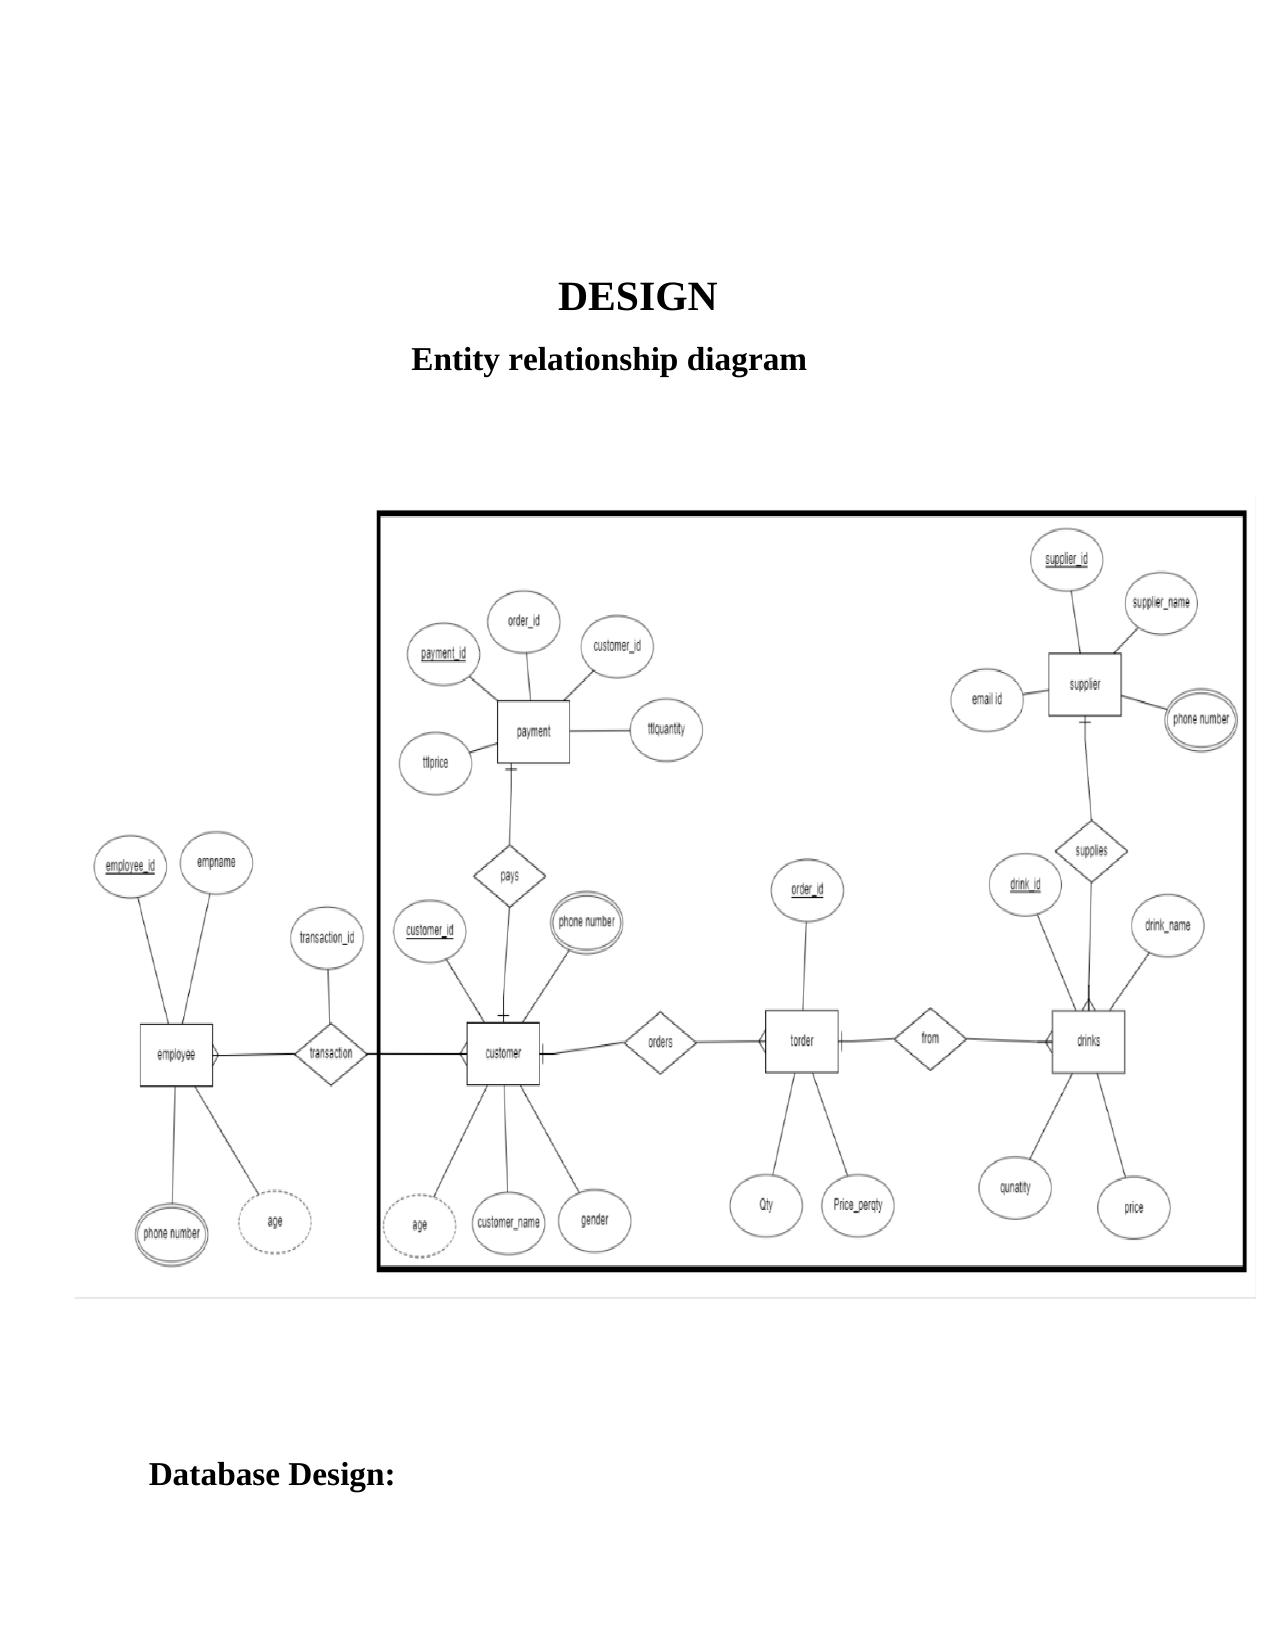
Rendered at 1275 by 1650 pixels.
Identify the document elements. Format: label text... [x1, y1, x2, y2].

picture [66, 432, 1262, 1375]
subtitle DESIGN [558, 272, 1120, 320]
text Database Design: [148, 1454, 1120, 1493]
text Entity relationship diagram [67, 339, 807, 377]
